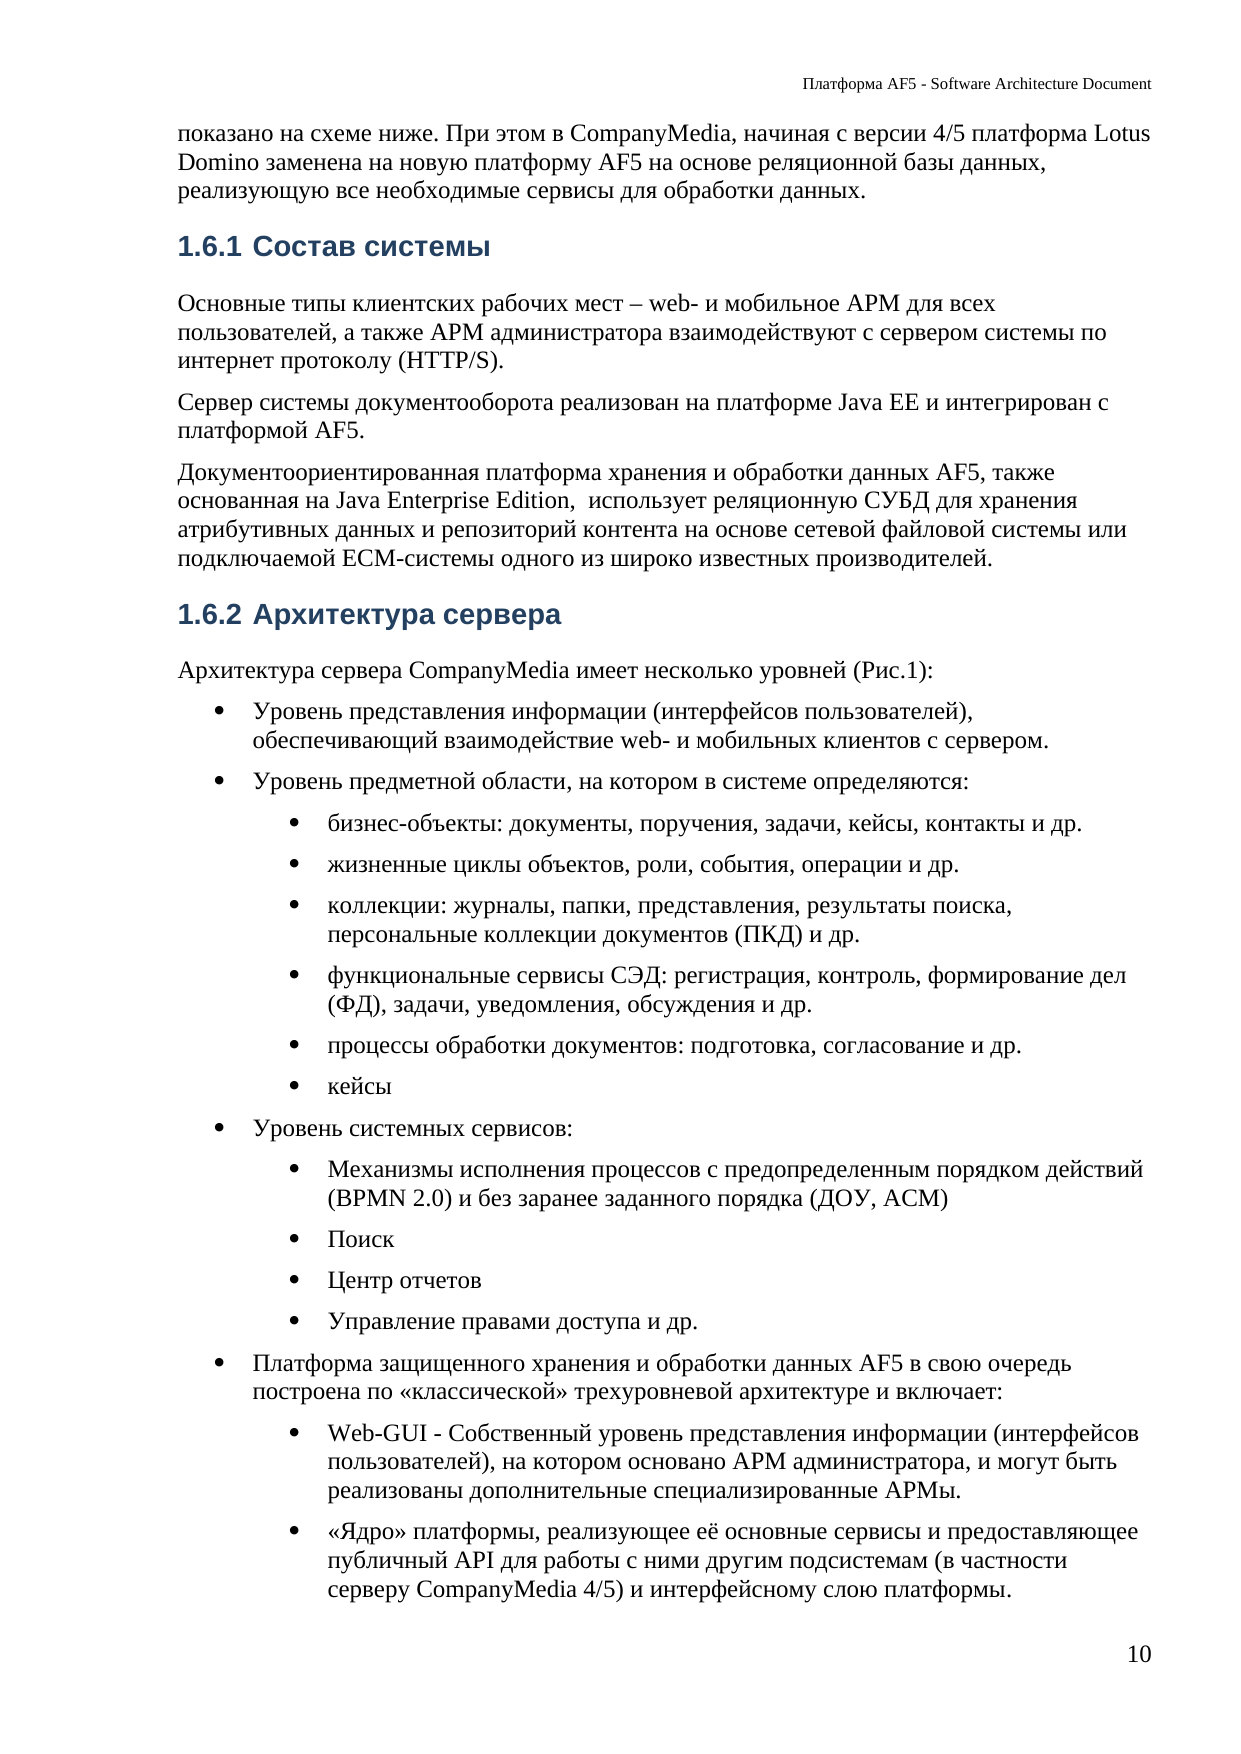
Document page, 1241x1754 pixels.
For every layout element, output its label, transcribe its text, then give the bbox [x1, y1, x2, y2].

list Уровень предметной области, на котором в системе определяются: [215, 766, 1152, 795]
text Документоориентированная платформа хранения и обработки данных AF5, также основанная на Java Enterprise Edition, использует реляционную СУБД для хранения атрибутивных данных и репозиторий контента на основе сетевой файловой системы или подключаемой ECM-системы одного из широко известных производителей. [177, 457, 1152, 572]
list «Ядро» платформы, реализующее её основные сервисы и предоставляющее публичный API для работы с ними другим подсистемам (в частности серверу CompanyMedia 4/5) и интерфейсному слою платформы. [290, 1516, 1152, 1603]
list Механизмы исполнения процессов с предопределенным порядком действий (BPMN 2.0) и без заранее заданного порядка (ДОУ, ACM) [290, 1154, 1152, 1211]
list Управление правами доступа и др. [290, 1306, 1152, 1335]
subtitle Архитектура сервера [177, 597, 1152, 630]
list Центр отчетов [290, 1265, 1152, 1294]
list Web-GUI - Собственный уровень представления информации (интерфейсов пользователей), на котором основано АРМ администратора, и могут быть реализованы дополнительные специализированные АРМы. [290, 1418, 1152, 1504]
subtitle Состав системы [177, 229, 1152, 263]
text Основные типы клиентских рабочих мест – web- и мобильное АРМ для всех пользователей, а также АРМ администратора взаимодействуют с сервером системы по интернет протоколу (HTTP/S). [177, 288, 1152, 374]
list коллекции: журналы, папки, представления, результаты поиска, персональные коллекции документов (ПКД) и др. [290, 890, 1152, 948]
list Платформа защищенного хранения и обработки данных AF5 в свою очередь построена по «классической» трехуровневой архитектуре и включает: [215, 1348, 1152, 1405]
list процессы обработки документов: подготовка, согласование и др. [290, 1030, 1152, 1059]
list жизненные циклы объектов, роли, события, операции и др. [290, 849, 1152, 878]
list функциональные сервисы СЭД: регистрация, контроль, формирование дел (ФД), задачи, уведомления, обсуждения и др. [290, 960, 1152, 1018]
list Уровень системных сервисов: [215, 1113, 1152, 1141]
text Сервер системы документооборота реализован на платформе Java EE и интегрирован с платформой AF5. [177, 387, 1152, 444]
list бизнес-объекты: документы, поручения, задачи, кейсы, контакты и др. [290, 808, 1152, 836]
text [177, 118, 1152, 204]
list кейсы [290, 1071, 1152, 1100]
text Архитектура сервера CompanyMedia имеет несколько уровней (Рис.1): [177, 655, 1152, 684]
list Поиск [290, 1224, 1152, 1253]
list Уровень представления информации (интерфейсов пользователей), обеспечивающий взаимодействие web- и мобильных клиентов с сервером. [215, 696, 1152, 754]
